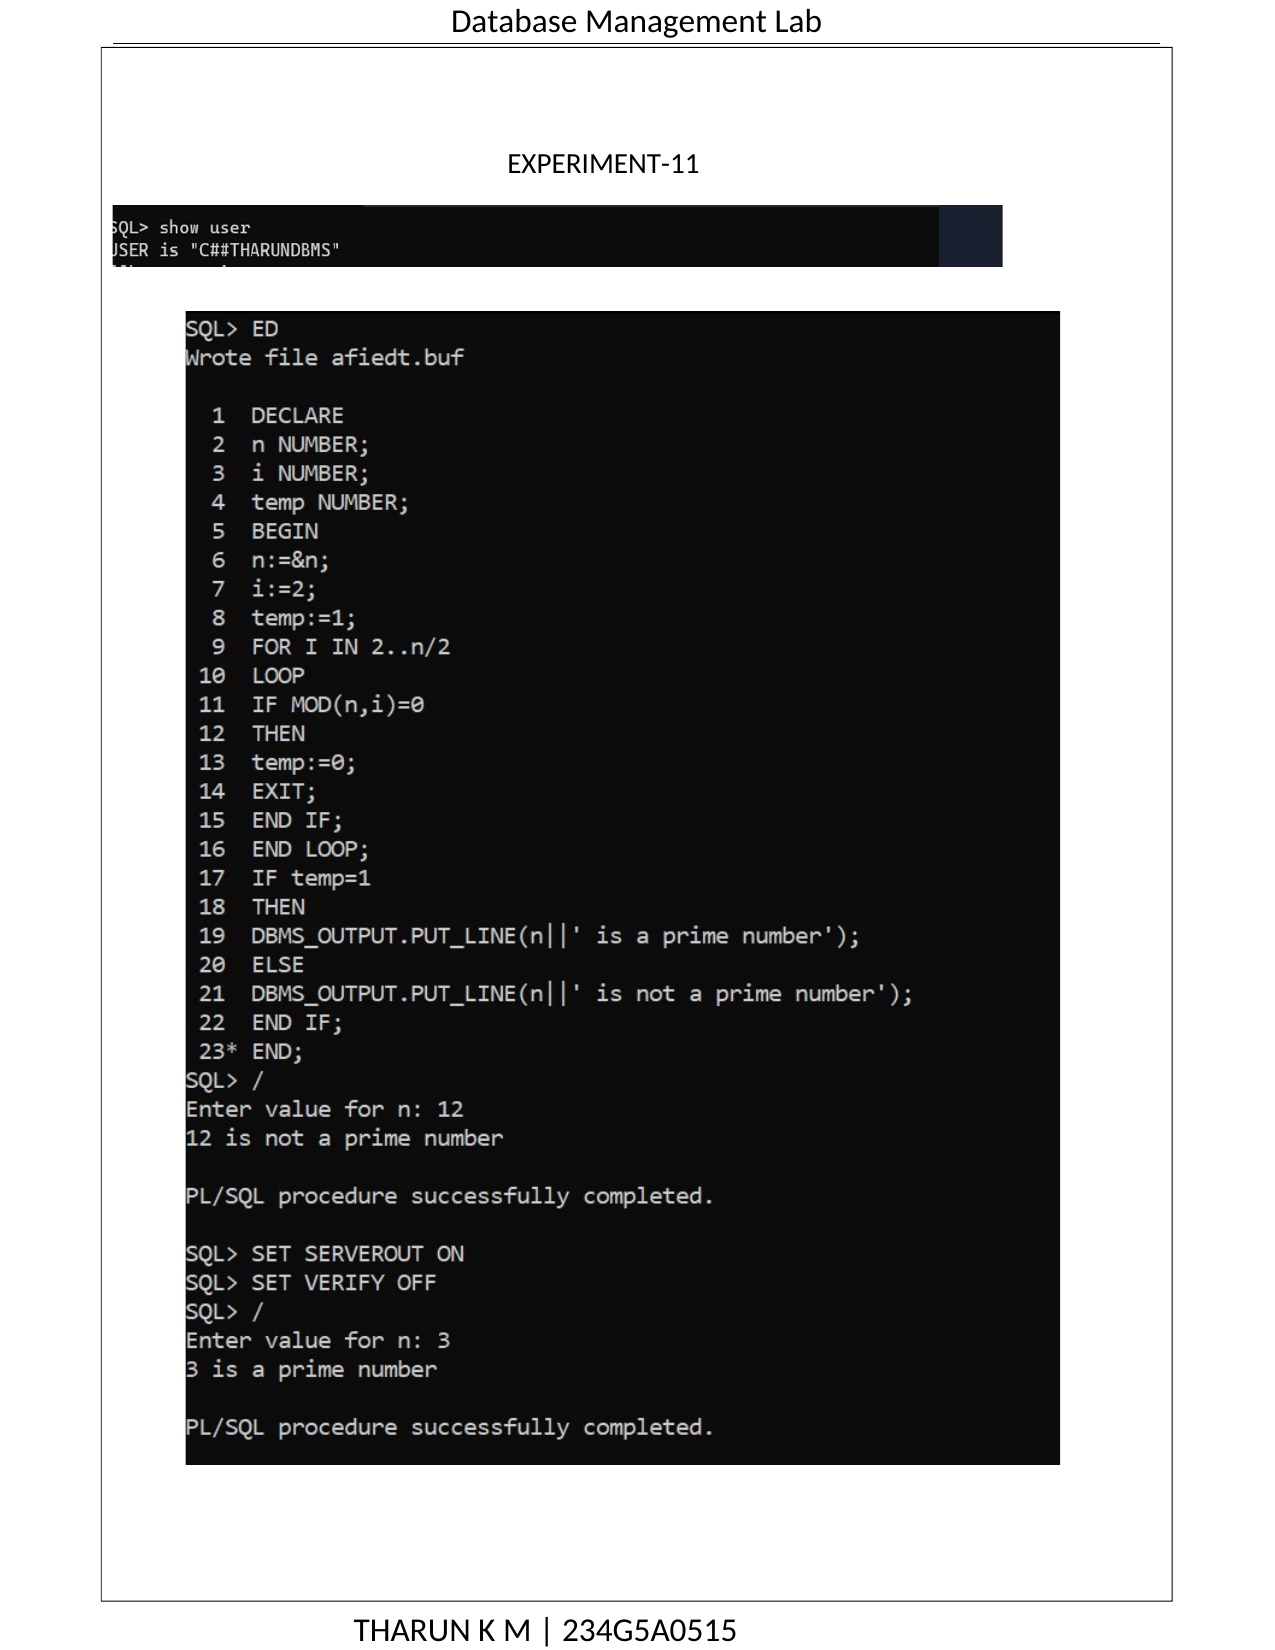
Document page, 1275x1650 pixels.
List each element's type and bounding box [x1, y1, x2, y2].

picture [112, 205, 1003, 267]
picture [185, 311, 1061, 1465]
